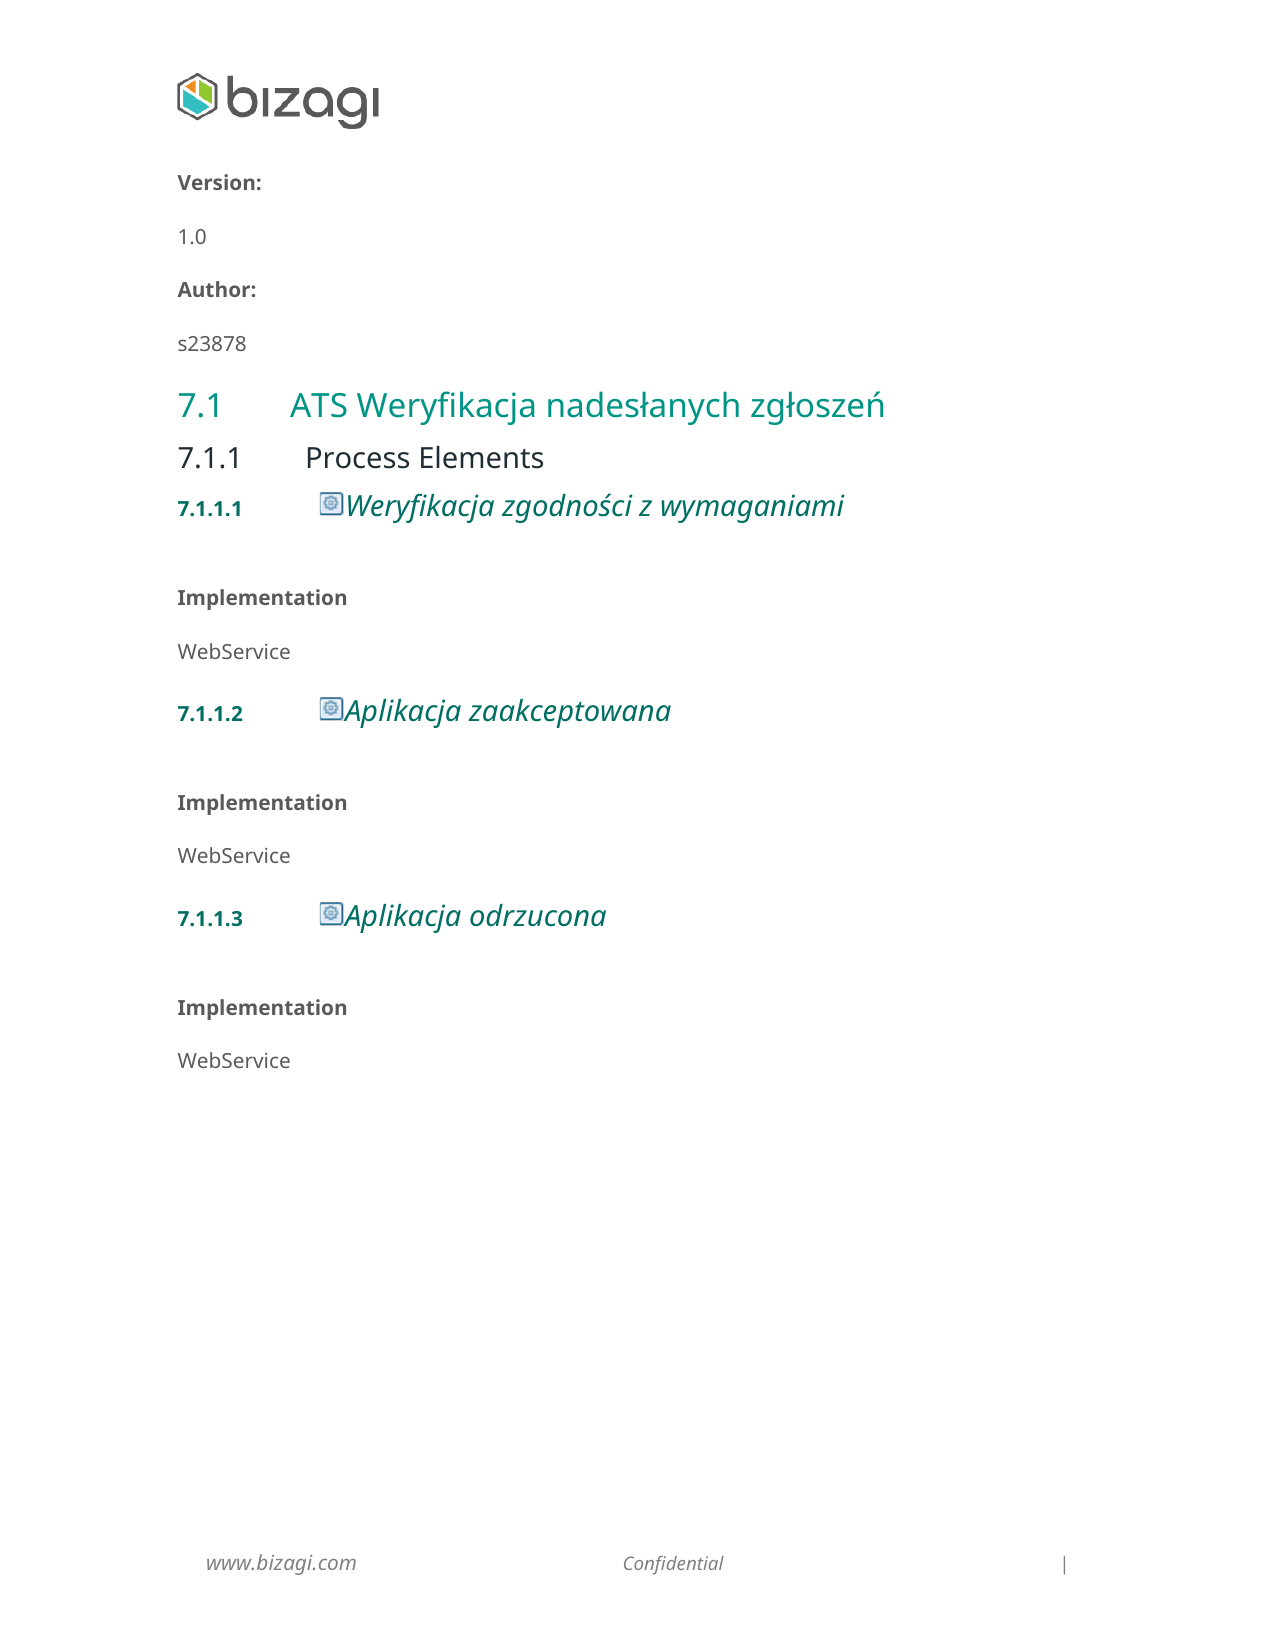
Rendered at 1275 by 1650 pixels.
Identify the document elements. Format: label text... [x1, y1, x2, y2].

text Version: [177, 168, 1098, 197]
text 1.0 [177, 222, 1098, 250]
text s23878 [177, 329, 1098, 357]
text Implementation [177, 788, 1098, 817]
subtitle ATS Weryfikacja nadesłanych zgłoszeń [177, 382, 1098, 427]
subtitle Aplikacja odrzucona [177, 895, 1098, 935]
picture [319, 696, 345, 722]
picture [319, 901, 345, 927]
picture [177, 73, 379, 129]
text WebService [177, 637, 1098, 665]
text WebService [177, 1046, 1098, 1075]
text Implementation [177, 583, 1098, 612]
subtitle Weryfikacja zgodności z wymaganiami [177, 486, 1098, 525]
text WebService [177, 842, 1098, 870]
text Implementation [177, 993, 1098, 1021]
subtitle Process Elements [177, 437, 1098, 477]
text Author: [177, 275, 1098, 304]
subtitle Aplikacja zaakceptowana [177, 690, 1098, 730]
picture [319, 491, 345, 517]
